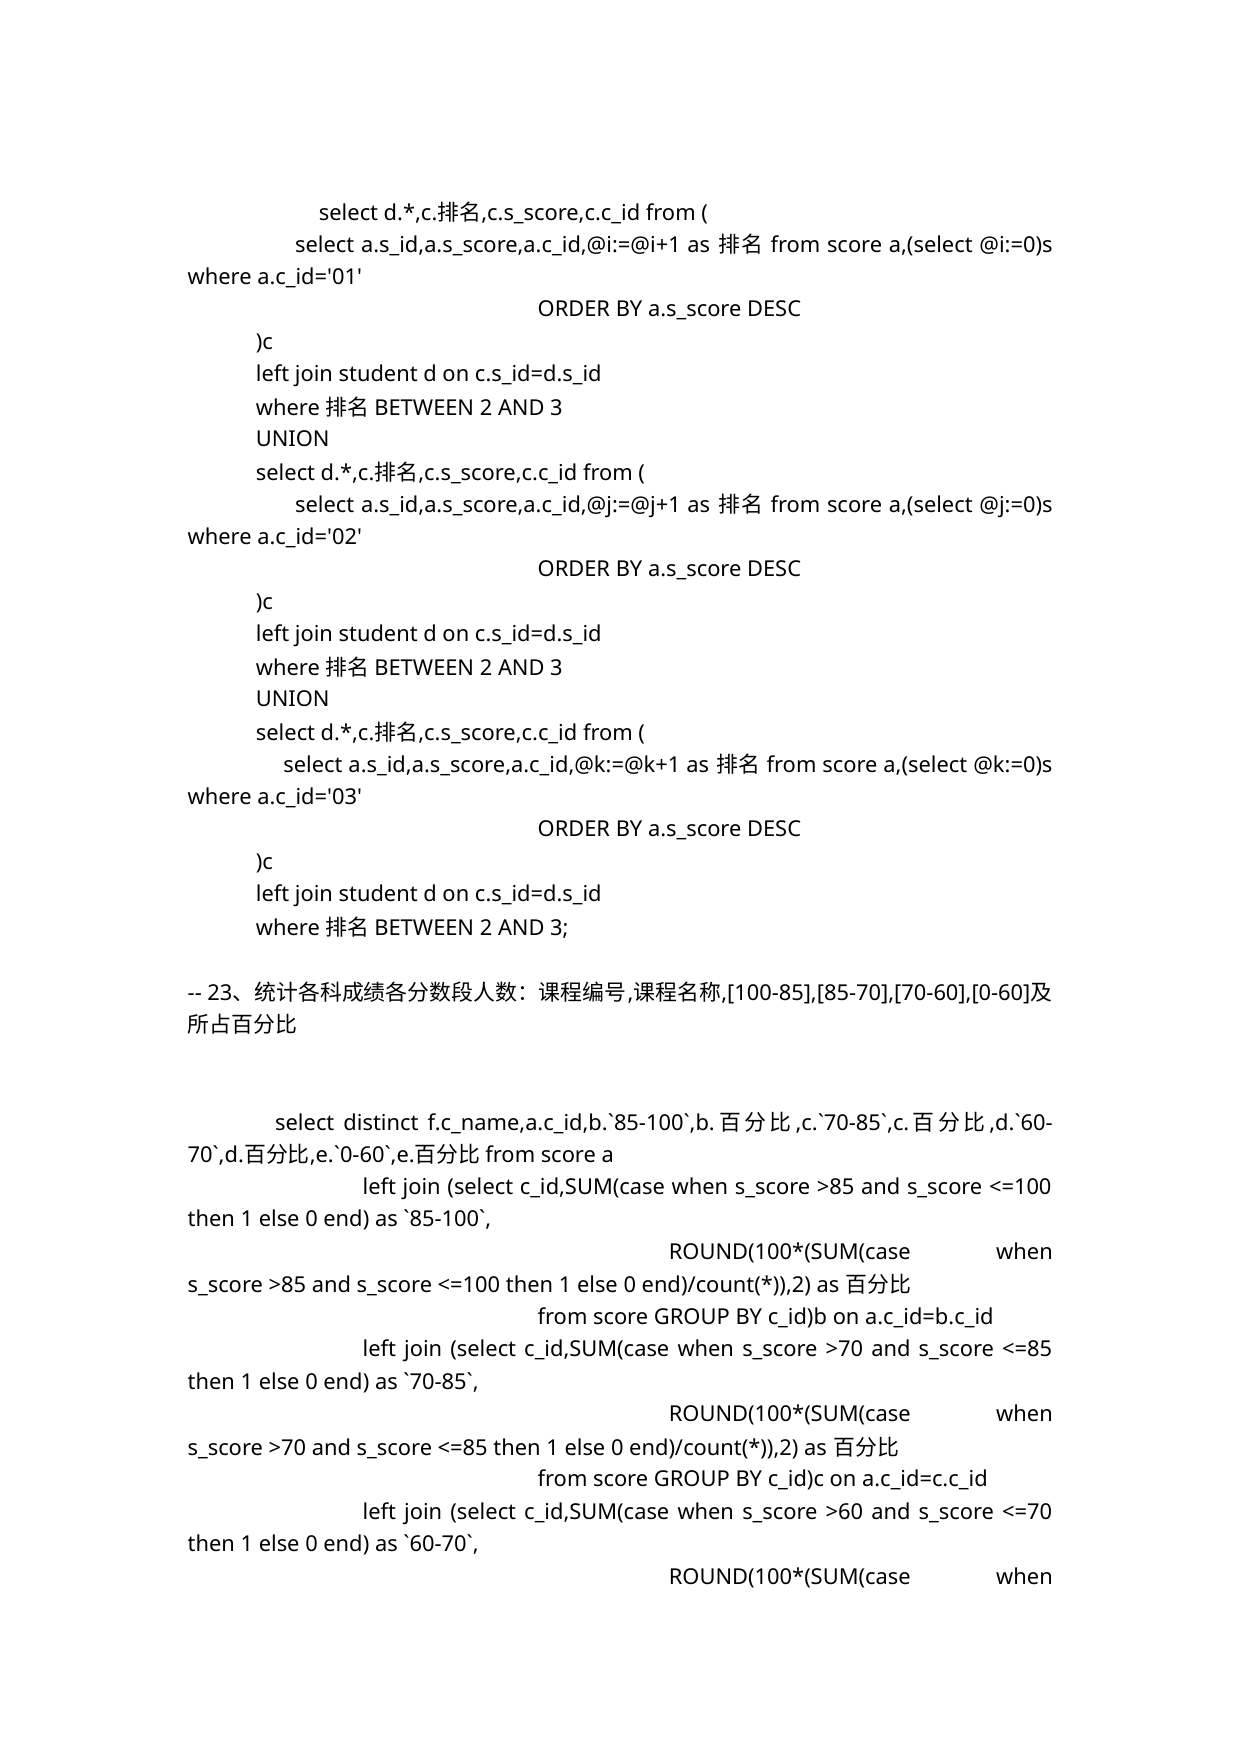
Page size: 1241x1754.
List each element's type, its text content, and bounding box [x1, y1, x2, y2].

text where 排名 BETWEEN 2 AND 3; [187, 909, 1053, 942]
text )c [187, 324, 1053, 357]
text select d.*,c.排名,c.s_score,c.c_id from ( [187, 194, 1053, 227]
text left join student d on c.s_id=d.s_id [187, 877, 1053, 909]
text -- 23、统计各科成绩各分数段人数：课程编号,课程名称,[100-85],[85-70],[70-60],[0-60]及所占百分比 [187, 974, 1053, 1039]
text ORDER BY a.s_score DESC [187, 292, 1053, 324]
text select a.s_id,a.s_score,a.c_id,@i:=@i+1 as 排名 from score a,(select @i:=0)s where a.c_id='01' [187, 227, 1053, 292]
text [187, 1559, 1053, 1592]
text )c [187, 584, 1053, 617]
text select distinct f.c_name,a.c_id,b.`85-100`,b.百分比,c.`70-85`,c.百分比,d.`60-70`,d.百分比,e.`0-60`,e.百分比 from score a [187, 1104, 1053, 1169]
text from score GROUP BY c_id)c on a.c_id=c.c_id [187, 1462, 1053, 1494]
text select a.s_id,a.s_score,a.c_id,@j:=@j+1 as 排名 from score a,(select @j:=0)s where a.c_id='02' [187, 487, 1053, 552]
text ORDER BY a.s_score DESC [187, 812, 1053, 844]
text )c [187, 844, 1053, 877]
text ROUND(100*(SUM(case when s_score >85 and s_score <=100 then 1 else 0 end)/count(*)),2) as 百分比 [187, 1234, 1053, 1299]
text left join student d on c.s_id=d.s_id [187, 357, 1053, 389]
text from score GROUP BY c_id)b on a.c_id=b.c_id [187, 1299, 1053, 1332]
text ROUND(100*(SUM(case when s_score >70 and s_score <=85 then 1 else 0 end)/count(*)),2) as 百分比 [187, 1397, 1053, 1462]
text left join (select c_id,SUM(case when s_score >60 and s_score <=70 then 1 else 0 end) as `60-70`, [187, 1494, 1053, 1559]
text left join (select c_id,SUM(case when s_score >70 and s_score <=85 then 1 else 0 end) as `70-85`, [187, 1332, 1053, 1397]
text left join (select c_id,SUM(case when s_score >85 and s_score <=100 then 1 else 0 end) as `85-100`, [187, 1169, 1053, 1234]
text left join student d on c.s_id=d.s_id [187, 617, 1053, 649]
text select d.*,c.排名,c.s_score,c.c_id from ( [187, 454, 1053, 487]
text where 排名 BETWEEN 2 AND 3 [187, 389, 1053, 422]
text where 排名 BETWEEN 2 AND 3 [187, 649, 1053, 682]
text UNION [187, 682, 1053, 714]
text select d.*,c.排名,c.s_score,c.c_id from ( [187, 714, 1053, 747]
text UNION [187, 422, 1053, 454]
text select a.s_id,a.s_score,a.c_id,@k:=@k+1 as 排名 from score a,(select @k:=0)s where a.c_id='03' [187, 747, 1053, 812]
text ORDER BY a.s_score DESC [187, 552, 1053, 584]
